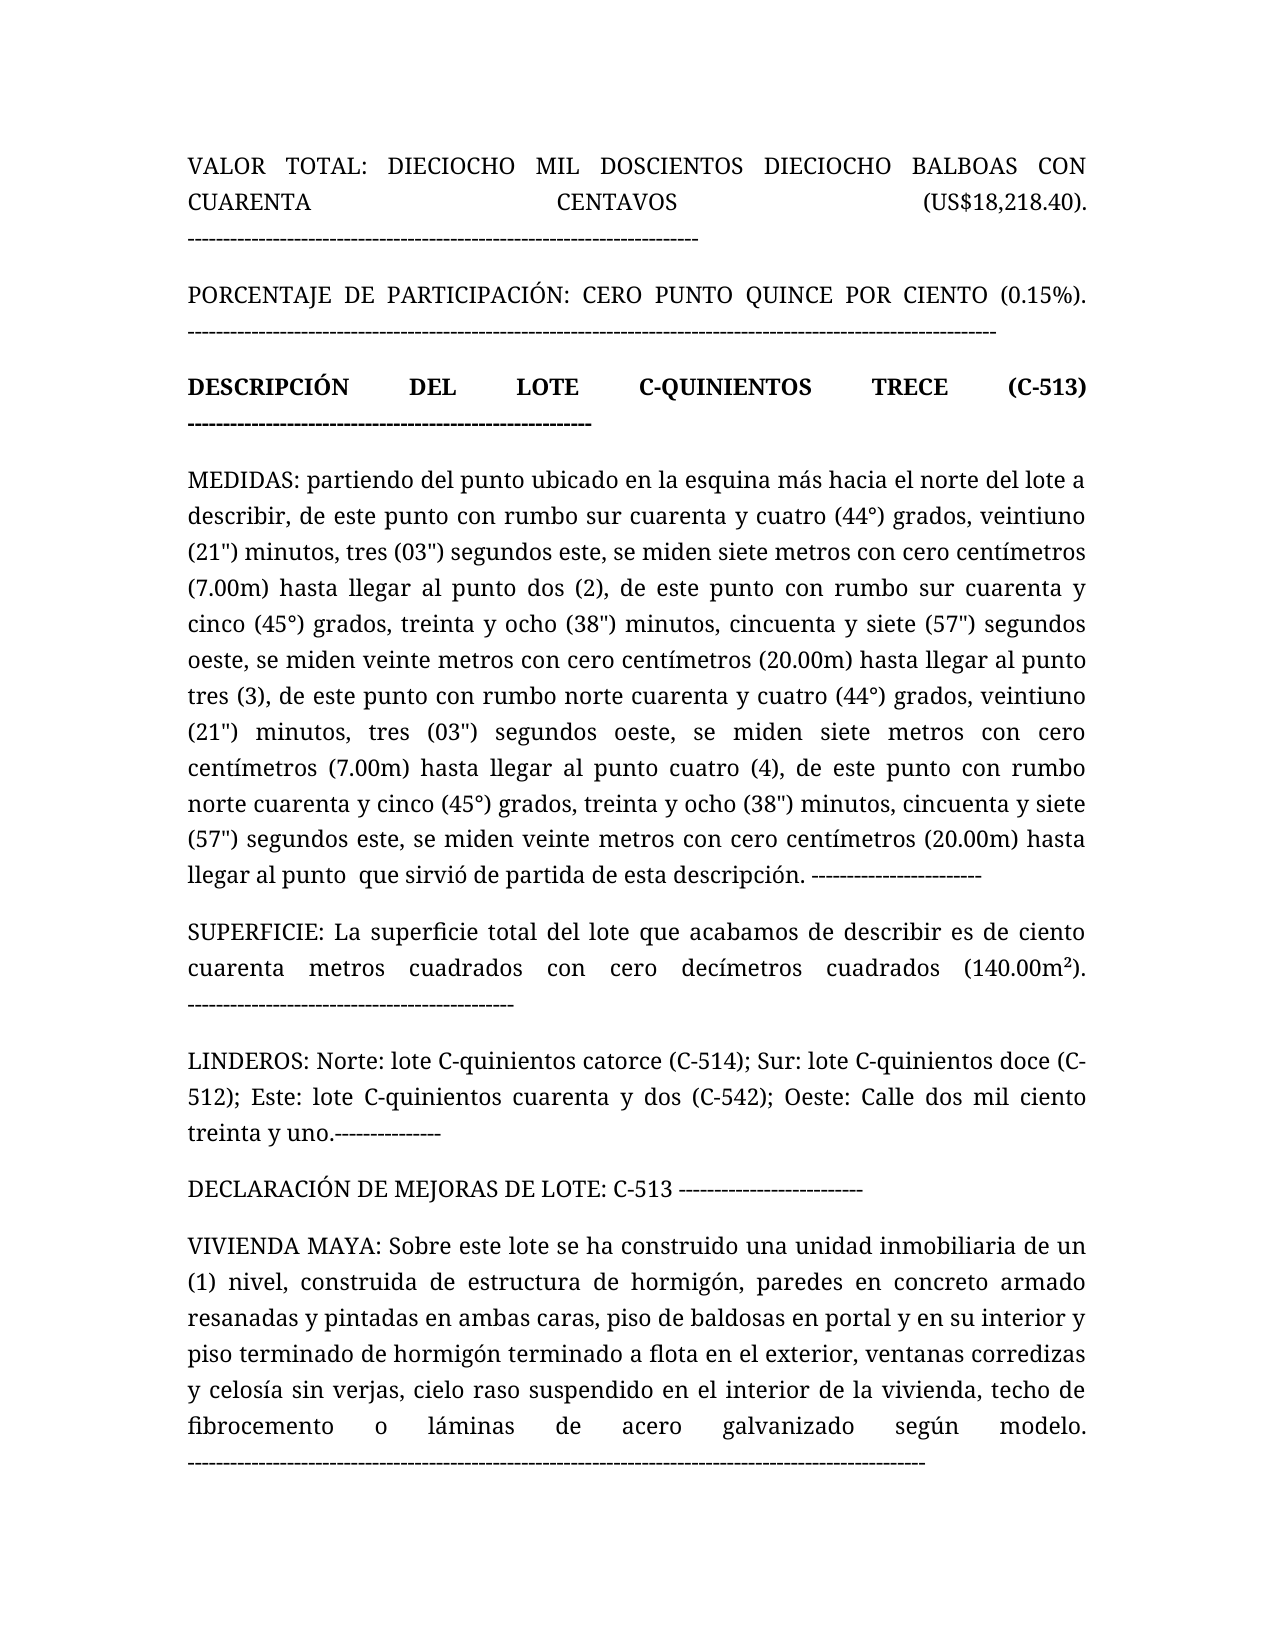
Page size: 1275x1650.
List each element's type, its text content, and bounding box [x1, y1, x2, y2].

text DECLARACIÓN DE MEJORAS DE LOTE: C-513 -------------------------- [187, 1173, 1087, 1205]
text PORCENTAJE DE PARTICIPACIÓN: CERO PUNTO QUINCE POR CIENTO (0.15%). ------------------------------------------------------------------------------------------------------------------ [187, 279, 1087, 346]
text MEDIDAS: partiendo del punto ubicado en la esquina más hacia el norte del lote a describir, de este punto con rumbo sur cuarenta y cuatro (44°) grados, veintiuno (21") minutos, tres (03") segundos este, se miden siete metros con cero centímetros (7.00m) hasta llegar al punto dos (2), de este punto con rumbo sur cuarenta y cinco (45°) grados, treinta y ocho (38") minutos, cincuenta y siete (57") segundos oeste, se miden veinte metros con cero centímetros (20.00m) hasta llegar al punto tres (3), de este punto con rumbo norte cuarenta y cuatro (44°) grados, veintiuno (21") minutos, tres (03") segundos oeste, se miden siete metros con cero centímetros (7.00m) hasta llegar al punto cuatro (4), de este punto con rumbo norte cuarenta y cinco (45°) grados, treinta y ocho (38") minutos, cincuenta y siete (57") segundos este, se miden veinte metros con cero centímetros (20.00m) hasta llegar al punto que sirvió de partida de esta descripción. ------------------------ [187, 464, 1087, 891]
text SUPERFICIE: La superficie total del lote que acabamos de describir es de ciento cuarenta metros cuadrados con cero decímetros cuadrados (140.00m²). ---------------------------------------------- [187, 916, 1087, 1019]
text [187, 1230, 1087, 1477]
text VALOR TOTAL: DIECIOCHO MIL DOSCIENTOS DIECIOCHO BALBOAS CON CUARENTA CENTAVOS (US$18,218.40). ------------------------------------------------------------------------ [187, 150, 1087, 253]
text DESCRIPCIÓN DEL LOTE C-QUINIENTOS TRECE (C-513) --------------------------------------------------------- [187, 371, 1087, 438]
text LINDEROS: Norte: lote C-quinientos catorce (C-514); Sur: lote C-quinientos doce (C-512); Este: lote C-quinientos cuarenta y dos (C-542); Oeste: Calle dos mil ciento treinta y uno.--------------- [187, 1045, 1087, 1148]
